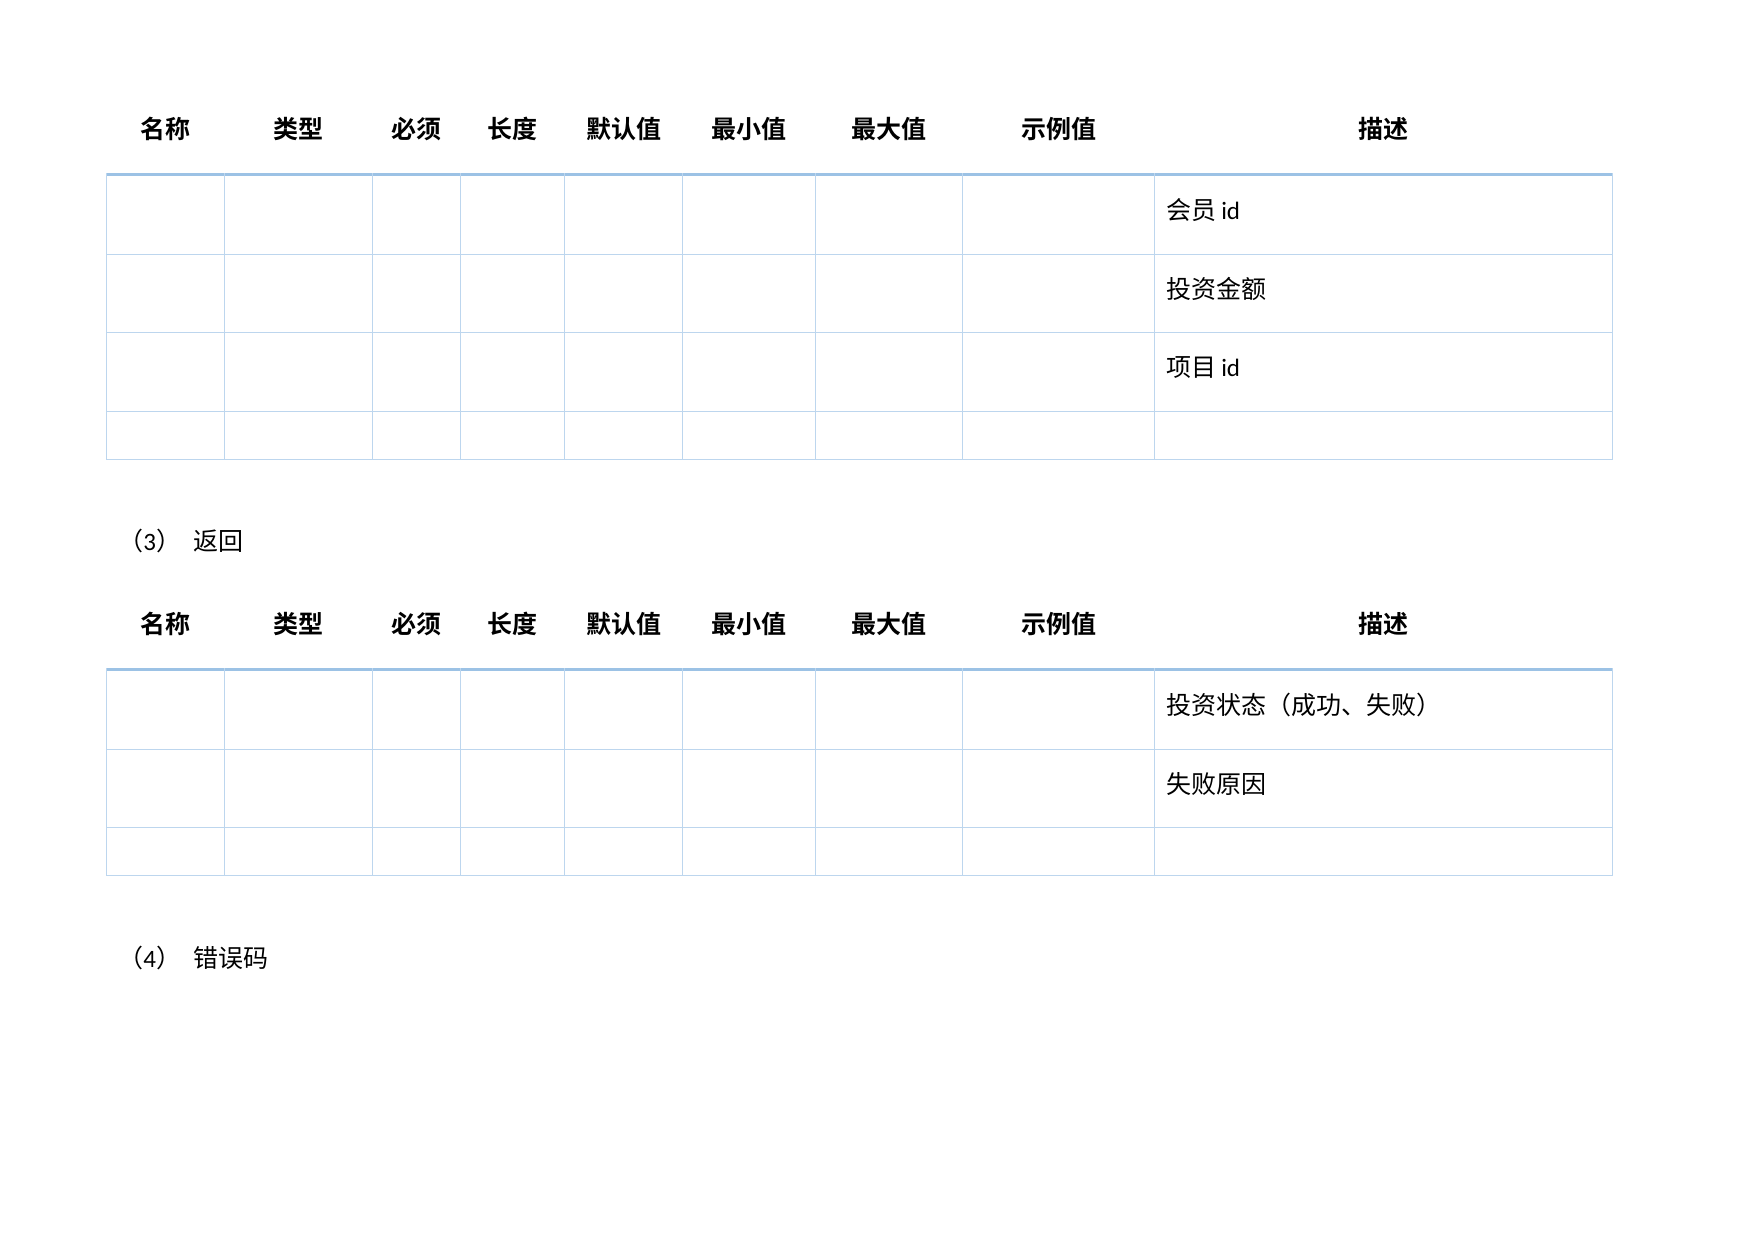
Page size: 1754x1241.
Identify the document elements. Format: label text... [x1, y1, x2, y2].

table_cell [816, 333, 962, 411]
table_cell [683, 828, 815, 875]
table_cell [225, 176, 372, 254]
table_cell [225, 255, 372, 332]
table_cell [565, 412, 682, 459]
table_header 描述 [1155, 96, 1612, 173]
table_cell [816, 176, 962, 254]
table_cell [107, 750, 224, 827]
table_header 最大值 [815, 591, 963, 668]
table_cell [683, 333, 815, 411]
table_cell [565, 828, 682, 875]
table_cell [461, 333, 564, 411]
table_cell [963, 750, 1154, 827]
table_cell [1155, 828, 1612, 875]
table_cell [225, 750, 372, 827]
table_cell 失败原因 [1155, 750, 1612, 827]
table_cell [373, 255, 460, 332]
table_cell [225, 671, 372, 749]
table_cell [816, 750, 962, 827]
table_cell [461, 750, 564, 827]
list 返回 [118, 507, 1624, 572]
table_cell [565, 750, 682, 827]
table_header 最大值 [815, 96, 963, 173]
table_cell [565, 255, 682, 332]
table_header 长度 [461, 591, 564, 668]
table_header 必须 [372, 96, 461, 173]
table_header 最小值 [682, 591, 815, 668]
table_cell [373, 671, 460, 749]
table_header 示例值 [963, 96, 1155, 173]
table_cell [1155, 412, 1612, 459]
table_cell [565, 333, 682, 411]
table_header 描述 [1155, 591, 1612, 668]
table_header 类型 [224, 591, 372, 668]
table_cell [373, 176, 460, 254]
table_header 长度 [461, 96, 564, 173]
table_cell [461, 671, 564, 749]
table_header 默认值 [564, 591, 682, 668]
table_header 类型 [224, 96, 372, 173]
table_cell [963, 671, 1154, 749]
table_cell [107, 828, 224, 875]
table_cell [683, 255, 815, 332]
table_cell [683, 412, 815, 459]
table_header 名称 [107, 591, 224, 668]
list 错误码 [118, 924, 1624, 989]
table_cell [963, 255, 1154, 332]
table_cell 投资金额 [1155, 255, 1612, 332]
table_cell [963, 828, 1154, 875]
table_cell [461, 176, 564, 254]
table_cell [225, 412, 372, 459]
table_cell [107, 176, 224, 254]
table_cell [683, 176, 815, 254]
table_cell [107, 412, 224, 459]
table_cell [963, 176, 1154, 254]
table_cell [963, 333, 1154, 411]
table_cell [107, 671, 224, 749]
table_cell [373, 750, 460, 827]
table_cell [565, 671, 682, 749]
table_cell 投资状态（成功、失败） [1155, 671, 1612, 749]
table_cell [373, 412, 460, 459]
table_cell [461, 412, 564, 459]
table_header 示例值 [963, 591, 1155, 668]
table_cell [461, 828, 564, 875]
table_cell [373, 333, 460, 411]
table_cell [816, 671, 962, 749]
table_cell [225, 333, 372, 411]
table_cell [816, 828, 962, 875]
table_cell 会员id [1155, 176, 1612, 254]
table_cell [683, 750, 815, 827]
table_cell [107, 333, 224, 411]
table_cell [816, 412, 962, 459]
table_cell 项目id [1155, 333, 1612, 411]
table_cell [225, 828, 372, 875]
table_cell [107, 255, 224, 332]
table_cell [963, 412, 1154, 459]
table_header 名称 [107, 96, 224, 173]
table_header 必须 [372, 591, 461, 668]
table_cell [565, 176, 682, 254]
table_header 默认值 [564, 96, 682, 173]
table_cell [683, 671, 815, 749]
table_cell [461, 255, 564, 332]
table_cell [816, 255, 962, 332]
table_cell [373, 828, 460, 875]
table_header 最小值 [682, 96, 815, 173]
